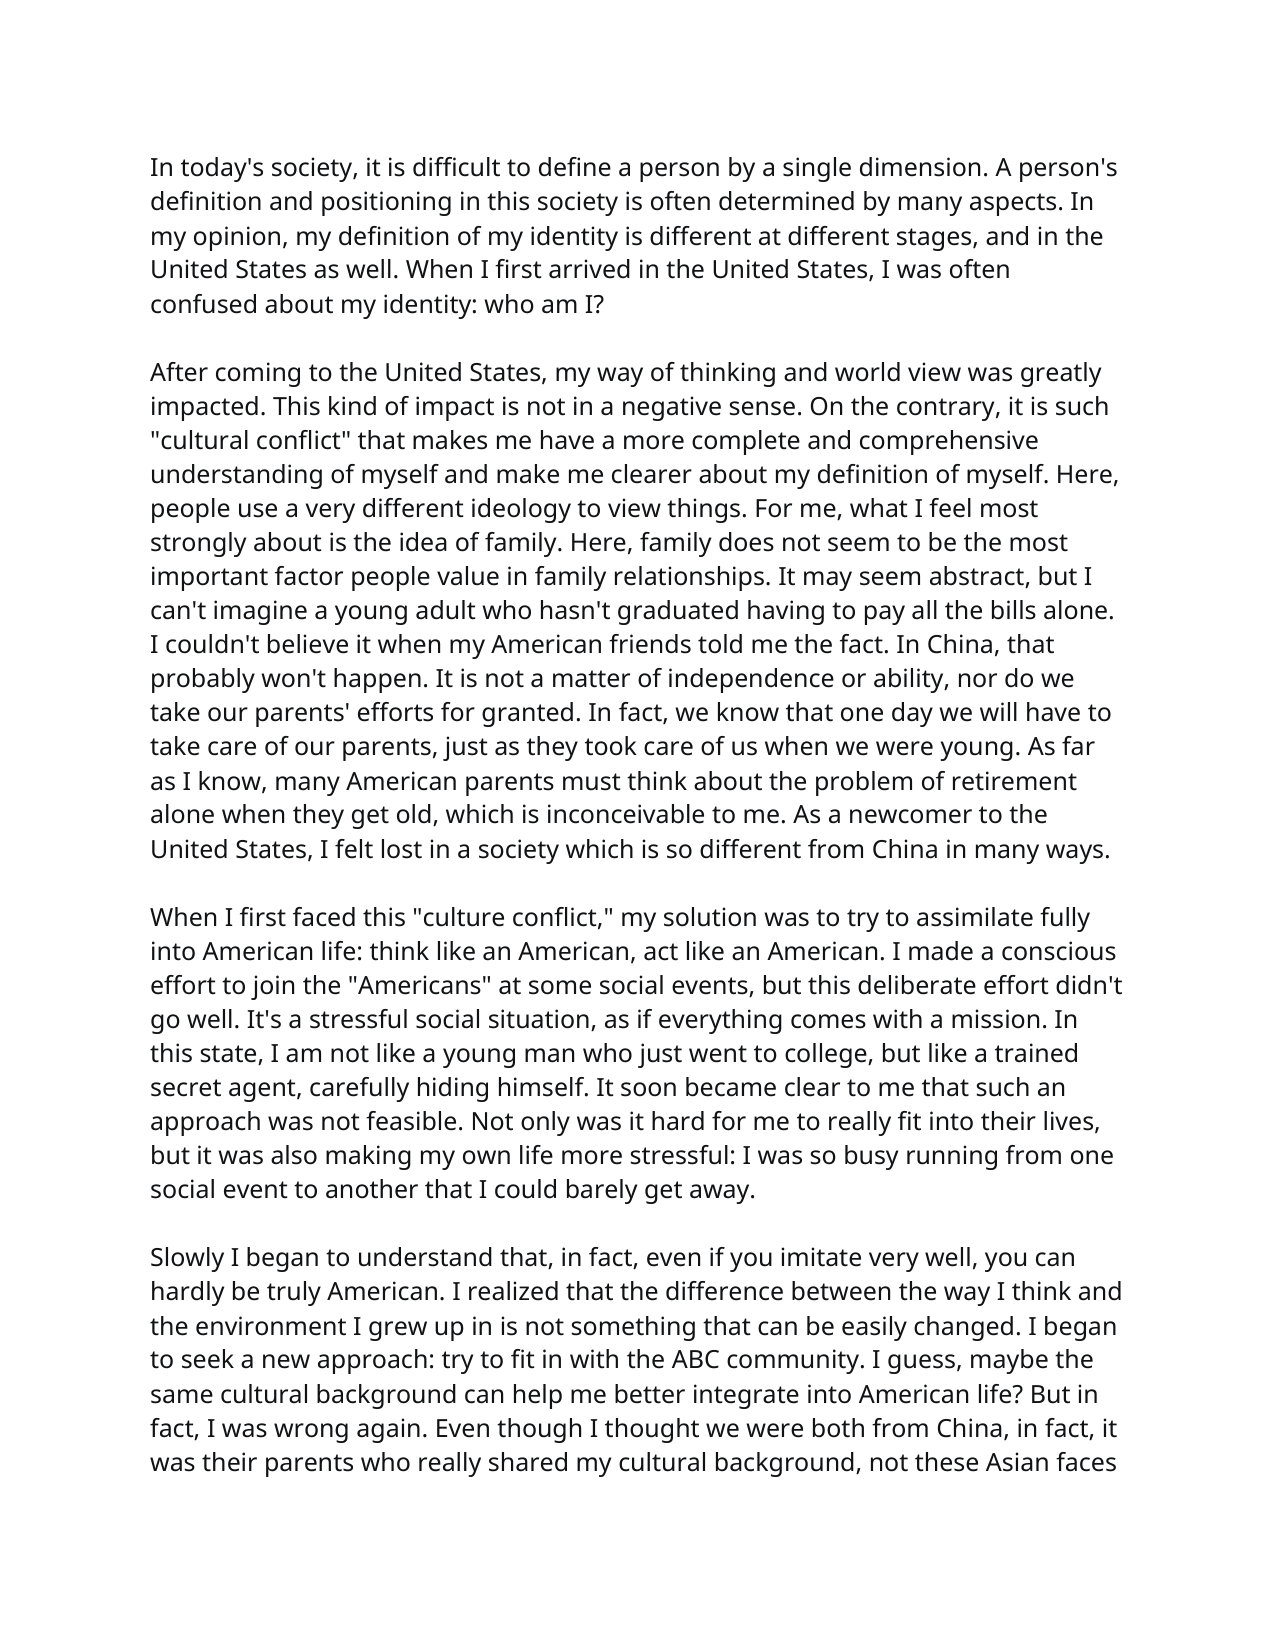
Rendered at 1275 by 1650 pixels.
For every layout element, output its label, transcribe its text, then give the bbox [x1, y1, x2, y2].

text After coming to the United States, my way of thinking and world view was greatly impacted. This kind of impact is not in a negative sense. On the contrary, it is such "cultural conflict" that makes me have a more complete and comprehensive understanding of myself and make me clearer about my definition of myself. Here, people use a very different ideology to view things. For me, what I feel most strongly about is the idea of family. Here, family does not seem to be the most important factor people value in family relationships. It may seem abstract, but I can't imagine a young adult who hasn't graduated having to pay all the bills alone. I couldn't believe it when my American friends told me the fact. In China, that probably won't happen. It is not a matter of independence or ability, nor do we take our parents' efforts for granted. In fact, we know that one day we will have to take care of our parents, just as they took care of us when we were young. As far as I know, many American parents must think about the problem of retirement alone when they get old, which is inconceivable to me. As a newcomer to the United States, I felt lost in a society which is so different from China in many ways. [150, 354, 1125, 865]
text When I first faced this "culture conflict," my solution was to try to assimilate fully into American life: think like an American, act like an American. I made a conscious effort to join the "Americans" at some social events, but this deliberate effort didn't go well. It's a stressful social situation, as if everything comes with a mission. In this state, I am not like a young man who just went to college, but like a trained secret agent, carefully hiding himself. It soon became clear to me that such an approach was not feasible. Not only was it hard for me to really fit into their lives, but it was also making my own life more stressful: I was so busy running from one social event to another that I could barely get away. [150, 899, 1125, 1206]
text In today's society, it is difficult to define a person by a single dimension. A person's definition and positioning in this society is often determined by many aspects. In my opinion, my definition of my identity is different at different stages, and in the United States as well. When I first arrived in the United States, I was often confused about my identity: who am I? [150, 150, 1125, 320]
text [150, 1240, 1125, 1478]
